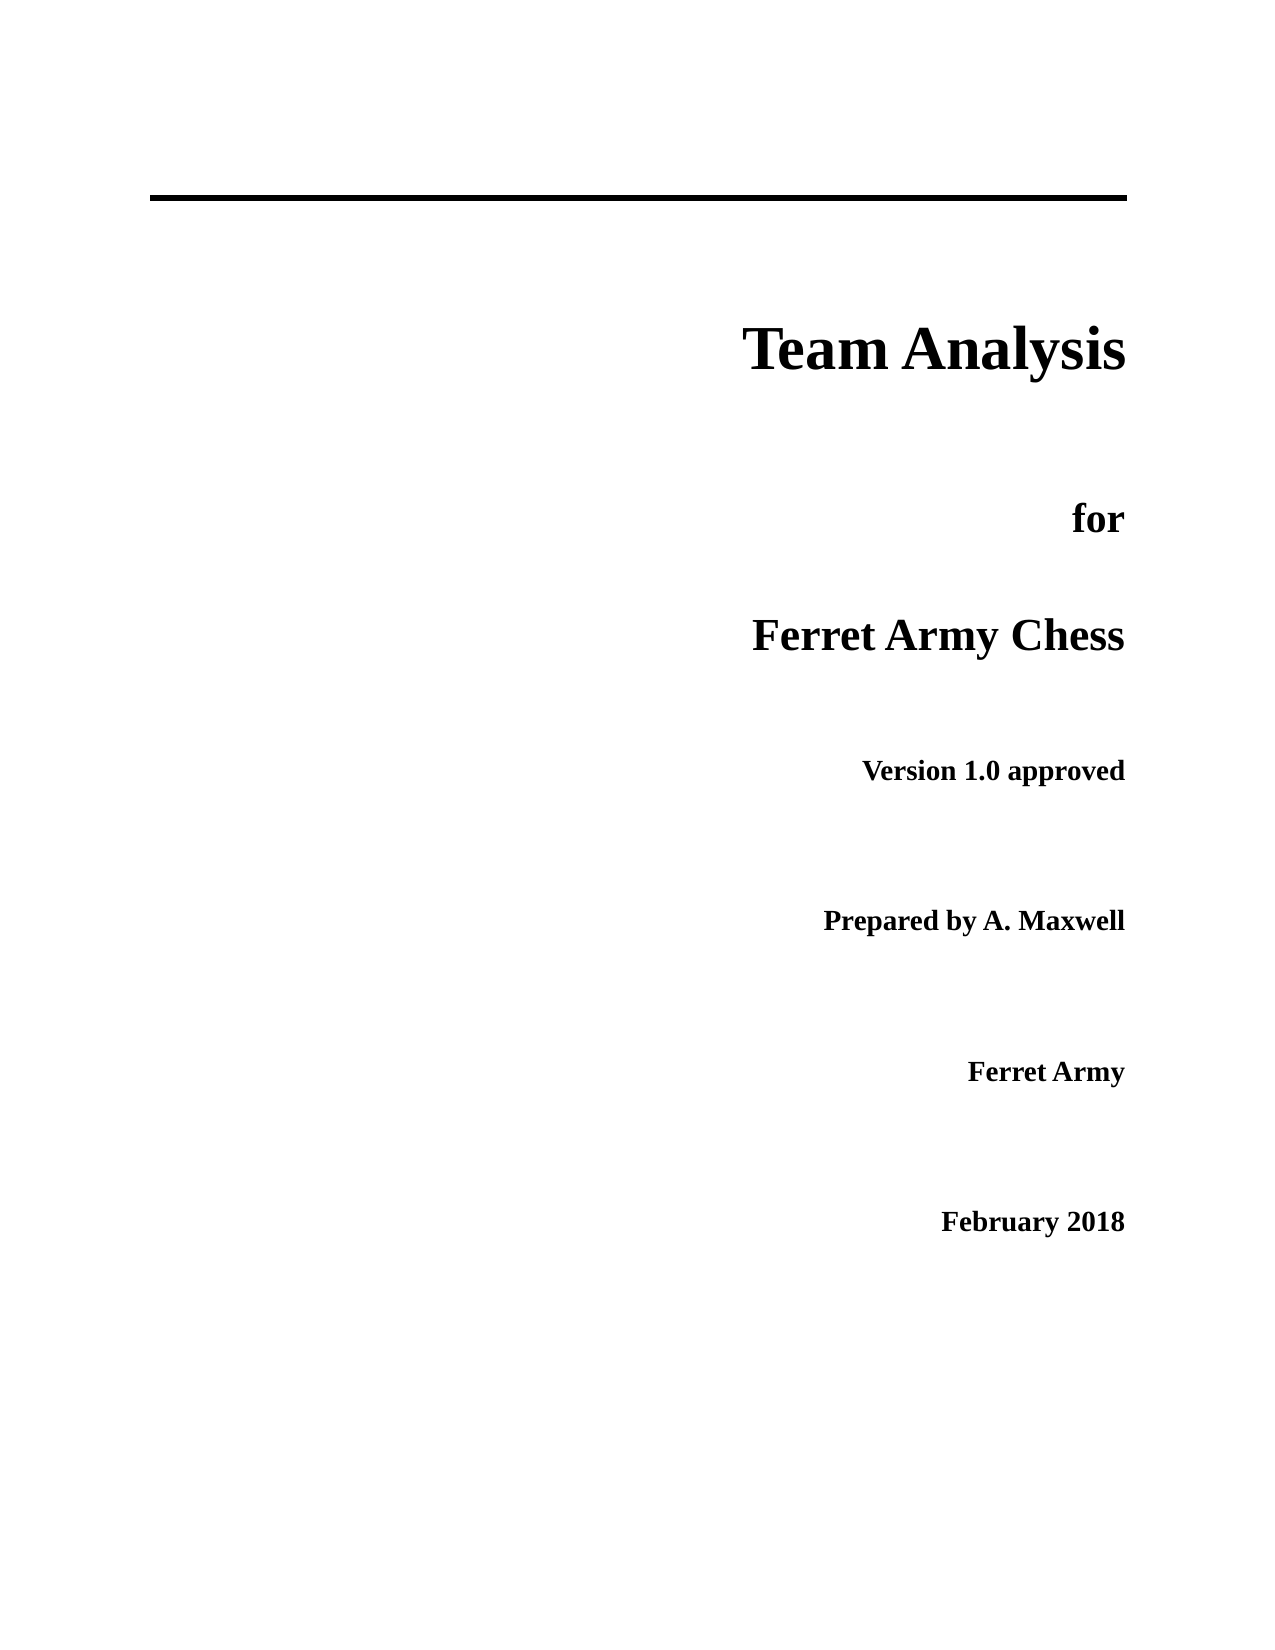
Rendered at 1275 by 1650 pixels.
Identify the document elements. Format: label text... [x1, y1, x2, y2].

title Team Analysis [150, 201, 1127, 383]
title Ferret Army Chess [150, 607, 1125, 660]
text February 2018 [150, 1204, 1125, 1238]
text Prepared by A. Maxwell [150, 903, 1125, 937]
text Ferret Army [150, 1054, 1125, 1087]
text Version 1.0 approved [150, 753, 1125, 787]
title for [150, 494, 1125, 542]
